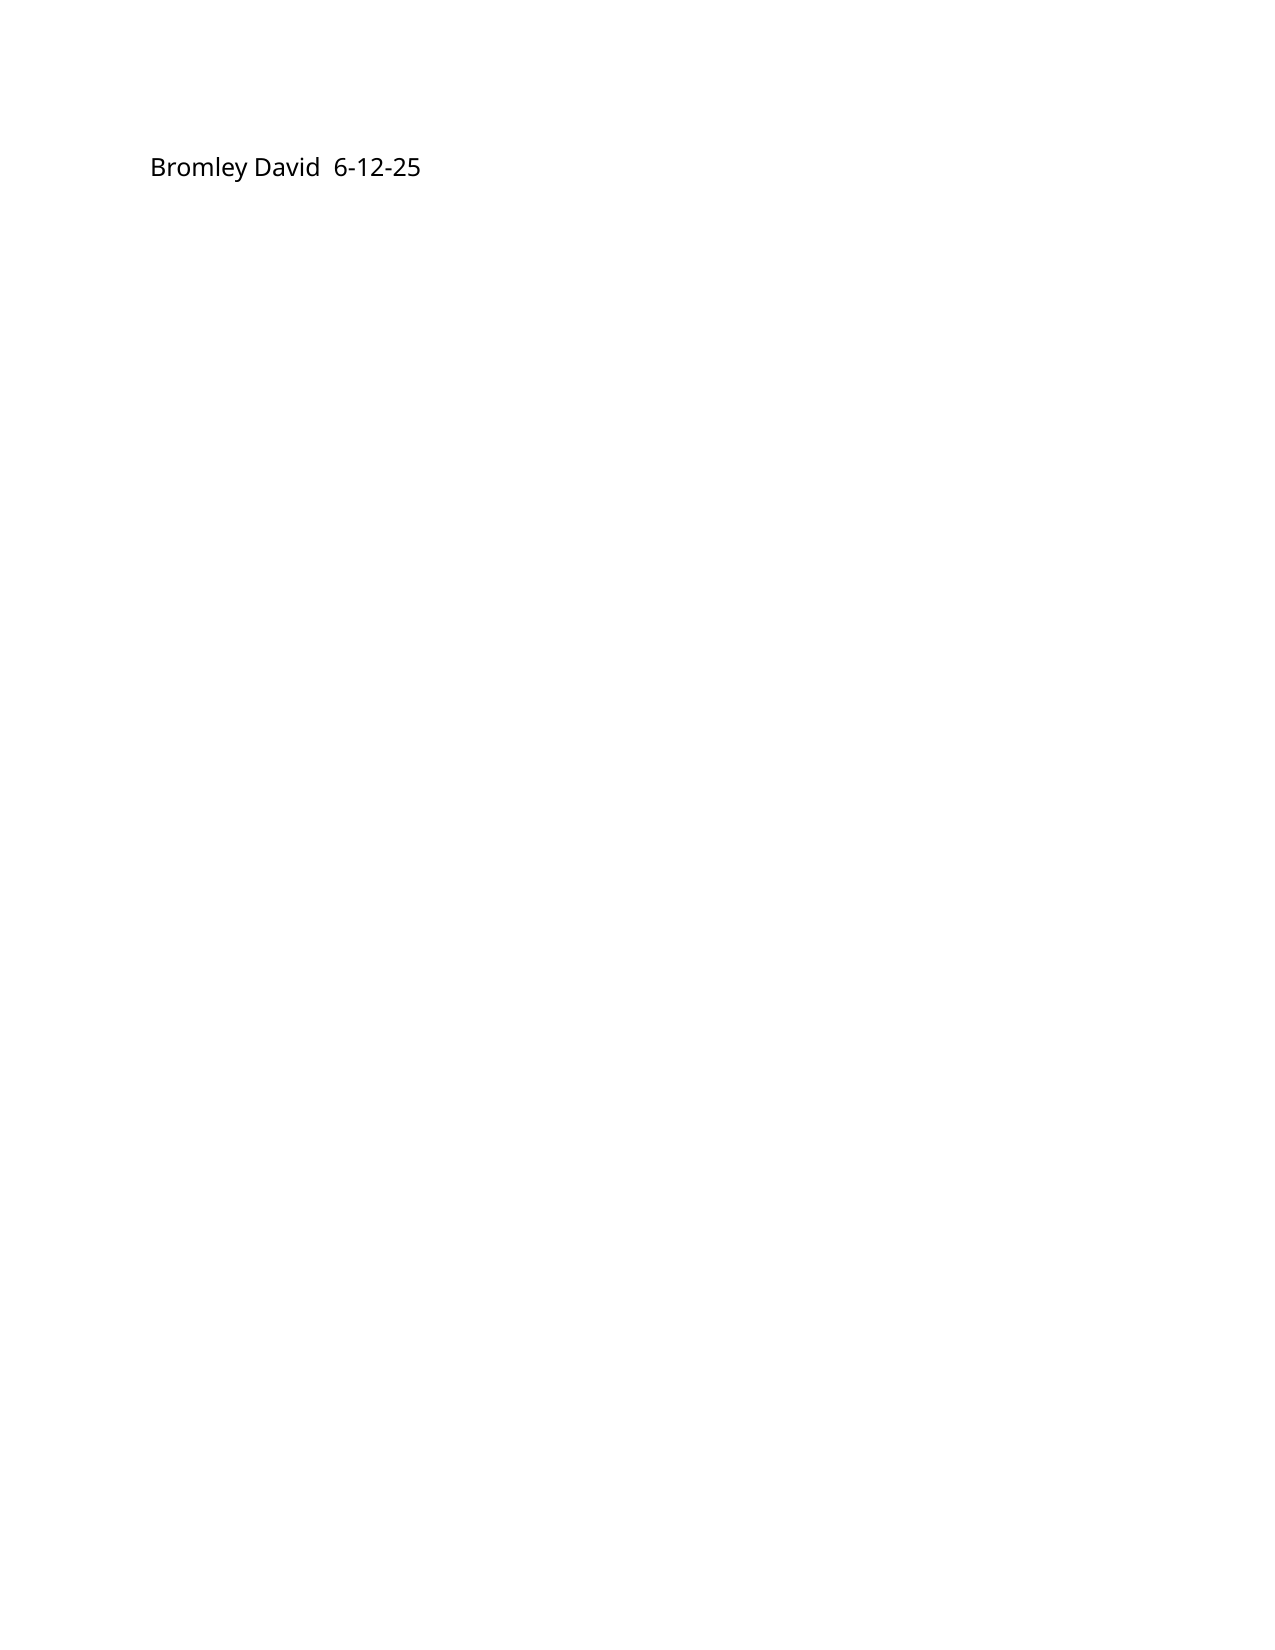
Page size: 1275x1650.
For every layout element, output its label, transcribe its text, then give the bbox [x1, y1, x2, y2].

text Bromley David 6-12-25 [150, 150, 1125, 184]
